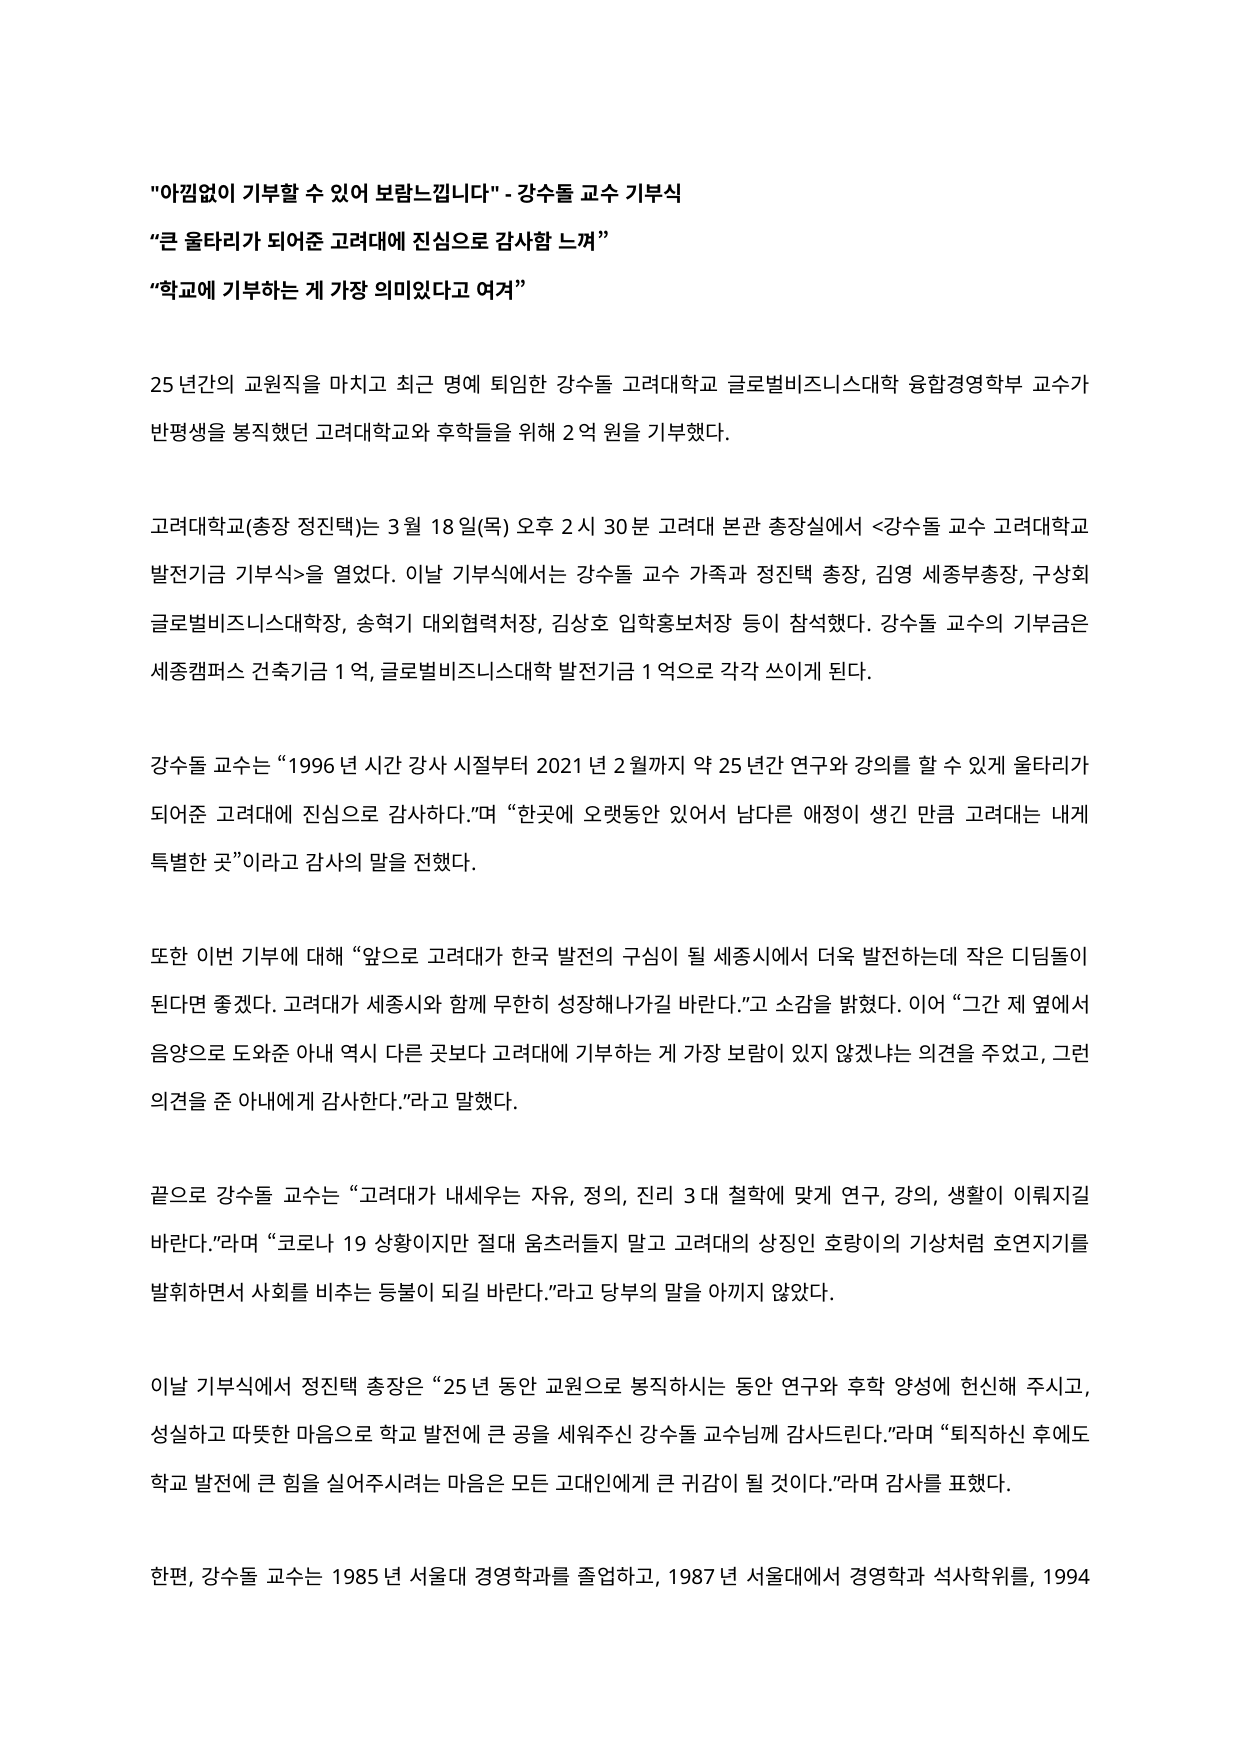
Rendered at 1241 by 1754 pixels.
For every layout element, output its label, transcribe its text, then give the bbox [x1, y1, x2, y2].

text “학교에 기부하는 게 가장 의미있다고 여겨” [150, 274, 1090, 304]
text 고려대학교(총장 정진택)는 3월 18일(목) 오후 2시 30분 고려대 본관 총장실에서 <강수돌 교수 고려대학교 발전기금 기부식>을 열었다. 이날 기부식에서는 강수돌 교수 가족과 정진택 총장, 김영 세종부총장, 구상회 글로벌비즈니스대학장, 송혁기 대외협력처장, 김상호 입학홍보처장 등이 참석했다. 강수돌 교수의 기부금은 세종캠퍼스 건축기금 1억, 글로벌비즈니스대학 발전기금 1억으로 각각 쓰이게 된다. [150, 510, 1090, 686]
text "아낌없이 기부할 수 있어 보람느낍니다" - 강수돌 교수 기부식 [150, 177, 1090, 207]
text 25년간의 교원직을 마치고 최근 명예 퇴임한 강수돌 고려대학교 글로벌비즈니스대학 융합경영학부 교수가 반평생을 봉직했던 고려대학교와 후학들을 위해 2억 원을 기부했다. [150, 368, 1090, 447]
text 이날 기부식에서 정진택 총장은 “25년 동안 교원으로 봉직하시는 동안 연구와 후학 양성에 헌신해 주시고, 성실하고 따뜻한 마음으로 학교 발전에 큰 공을 세워주신 강수돌 교수님께 감사드린다.”라며 “퇴직하신 후에도 학교 발전에 큰 힘을 실어주시려는 마음은 모든 고대인에게 큰 귀감이 될 것이다.”라며 감사를 표했다. [150, 1370, 1090, 1497]
text “큰 울타리가 되어준 고려대에 진심으로 감사함 느껴” [150, 226, 1090, 256]
text 강수돌 교수는 “1996년 시간 강사 시절부터 2021년 2월까지 약 25년간 연구와 강의를 할 수 있게 울타리가 되어준 고려대에 진심으로 감사하다.”며 “한곳에 오랫동안 있어서 남다른 애정이 생긴 만큼 고려대는 내게 특별한 곳”이라고 감사의 말을 전했다. [150, 749, 1090, 877]
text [150, 1561, 1090, 1591]
text 끝으로 강수돌 교수는 “고려대가 내세우는 자유, 정의, 진리 3대 철학에 맞게 연구, 강의, 생활이 이뤄지길 바란다.”라며 “코로나 19 상황이지만 절대 움츠러들지 말고 고려대의 상징인 호랑이의 기상처럼 호연지기를 발휘하면서 사회를 비추는 등불이 되길 바란다.”라고 당부의 말을 아끼지 않았다. [150, 1179, 1090, 1306]
text 또한 이번 기부에 대해 “앞으로 고려대가 한국 발전의 구심이 될 세종시에서 더욱 발전하는데 작은 디딤돌이 된다면 좋겠다. 고려대가 세종시와 함께 무한히 성장해나가길 바란다.”고 소감을 밝혔다. 이어 “그간 제 옆에서 음양으로 도와준 아내 역시 다른 곳보다 고려대에 기부하는 게 가장 보람이 있지 않겠냐는 의견을 주었고, 그런 의견을 준 아내에게 감사한다.”라고 말했다. [150, 940, 1090, 1116]
